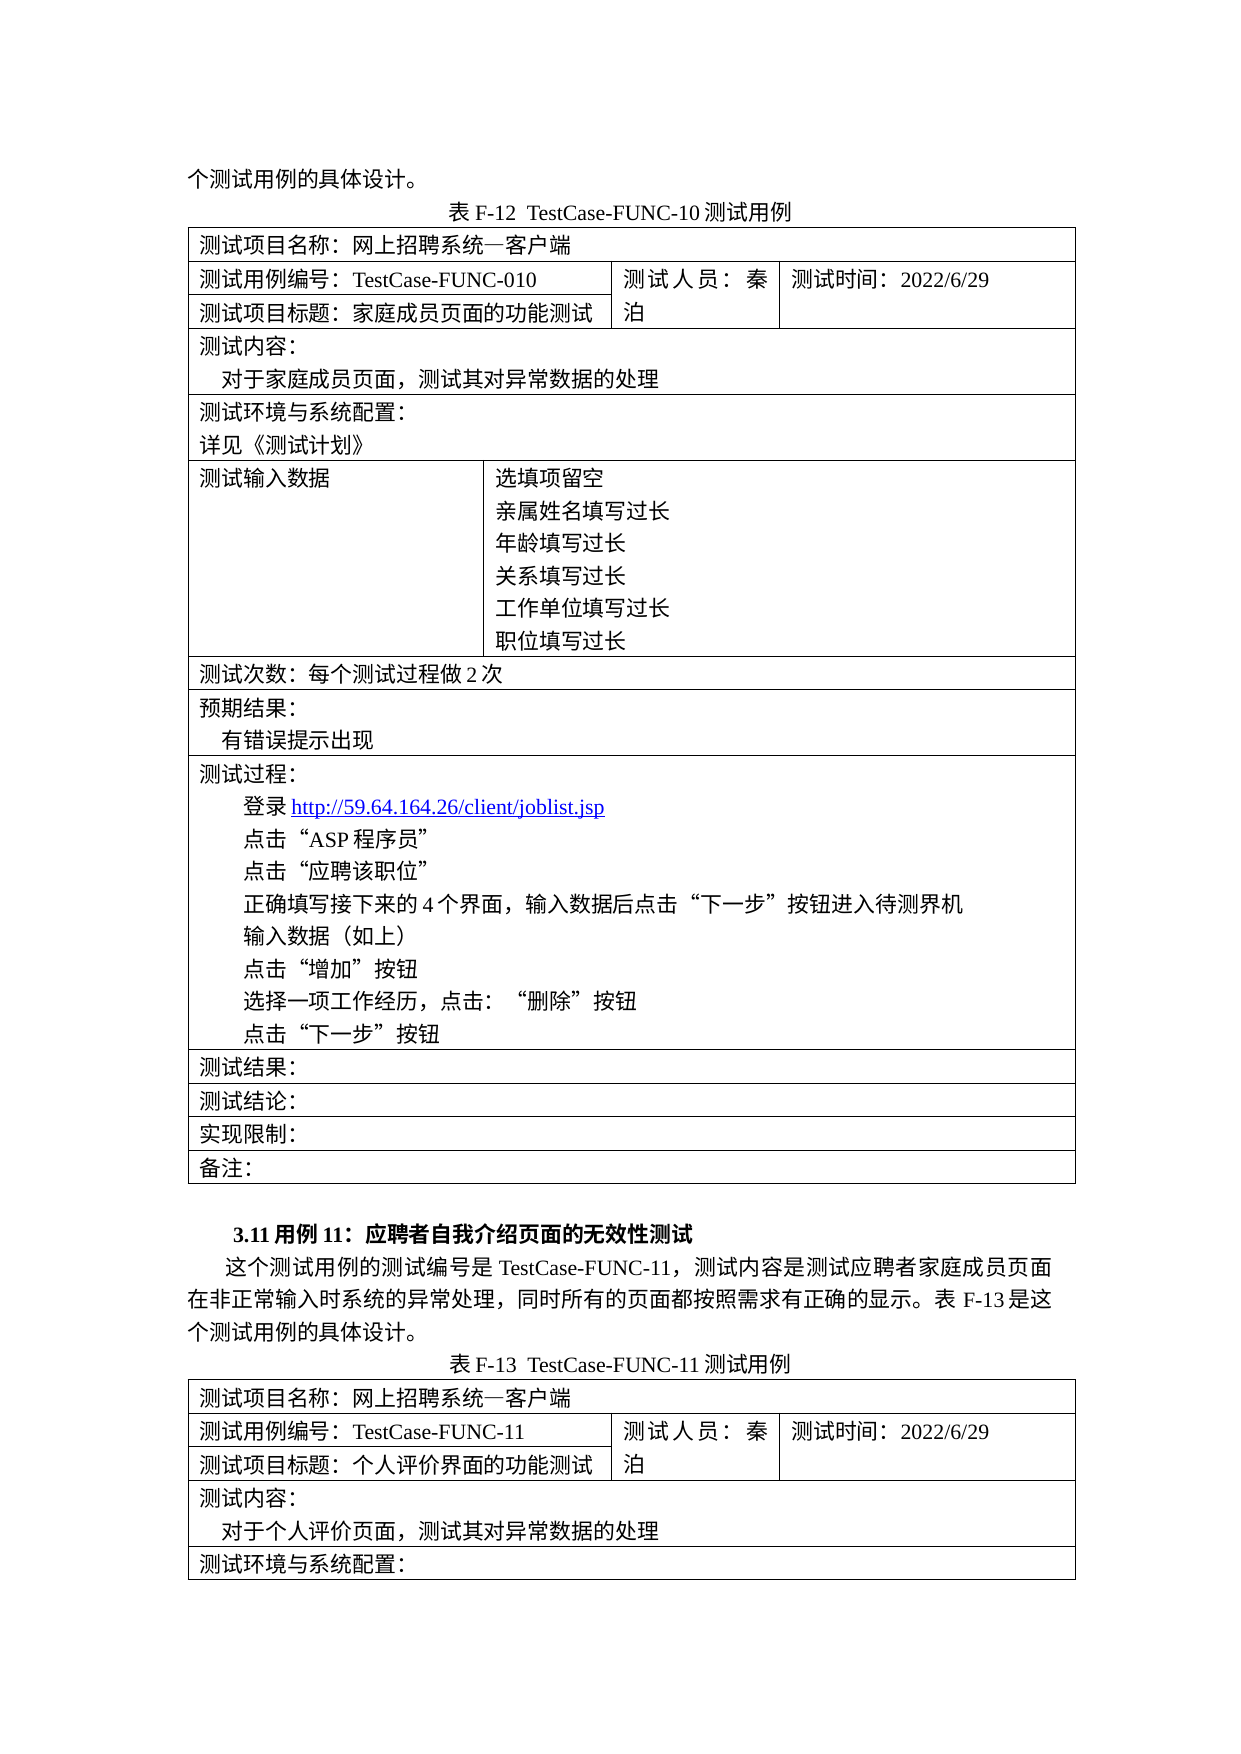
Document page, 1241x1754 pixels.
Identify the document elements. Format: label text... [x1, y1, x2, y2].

table_cell 测试内容： 对于个人评价页面，测试其对异常数据的处理 [189, 1481, 1075, 1546]
table_cell 实现限制： [189, 1117, 1075, 1149]
table_cell 测试用例编号：TestCase-FUNC-11 [189, 1414, 611, 1446]
table_cell 测试人员：秦泊 [612, 262, 779, 328]
table_cell 测试结论： [189, 1084, 1075, 1116]
text 表F-13 TestCase-FUNC-11测试用例 [187, 1347, 1053, 1379]
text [187, 162, 1053, 194]
table_cell 测试过程： 登录http://59.64.164.26/client/joblist.jsp 点击“ASP程序员” 点击“应聘该职位” 正确填写接下来的4个界面，输入数据后点击“下一步”按钮进入待测界机 输入数据（如上） 点击“增加”按钮 选择一项工作经历，点击：“删除”按钮 点击“下一步”按钮 [189, 756, 1075, 1049]
table_cell 测试结果： [189, 1050, 1075, 1082]
table_header 测试项目名称：网上招聘系统—客户端 [189, 228, 1075, 261]
table_cell 预期结果： 有错误提示出现 [189, 690, 1075, 755]
table_cell 测试时间：2022/6/29 [780, 1414, 1075, 1480]
text 3.11用例11：应聘者自我介绍页面的无效性测试 [187, 1217, 1053, 1249]
text 这个测试用例的测试编号是TestCase-FUNC-11，测试内容是测试应聘者家庭成员页面在非正常输入时系统的异常处理，同时所有的页面都按照需求有正确的显示。表F-13是这个测试用例的具体设计。 [187, 1249, 1053, 1347]
table_cell 备注： [189, 1151, 1075, 1183]
table_cell 测试项目标题：家庭成员页面的功能测试 [189, 295, 611, 328]
table_cell 测试项目标题：个人评价界面的功能测试 [189, 1447, 611, 1480]
table_cell 测试输入数据 [189, 461, 483, 656]
table_cell 测试用例编号：TestCase-FUNC-010 [189, 262, 611, 294]
table_cell 测试内容： 对于家庭成员页面，测试其对异常数据的处理 [189, 329, 1075, 394]
table_cell 测试人员：秦泊 [612, 1414, 779, 1480]
table_cell 测试环境与系统配置： 详见《测试计划》 [189, 395, 1075, 460]
table_cell 选填项留空 亲属姓名填写过长 年龄填写过长 关系填写过长 工作单位填写过长 职位填写过长 [484, 461, 1075, 656]
text 表F-12 TestCase-FUNC-10测试用例 [187, 194, 1053, 227]
table_cell 测试次数：每个测试过程做2次 [189, 657, 1075, 689]
table_cell 测试环境与系统配置： 详见《测试计划》 [189, 1547, 1075, 1579]
table_cell 测试时间：2022/6/29 [780, 262, 1075, 328]
table_header 测试项目名称：网上招聘系统—客户端 [189, 1380, 1075, 1413]
